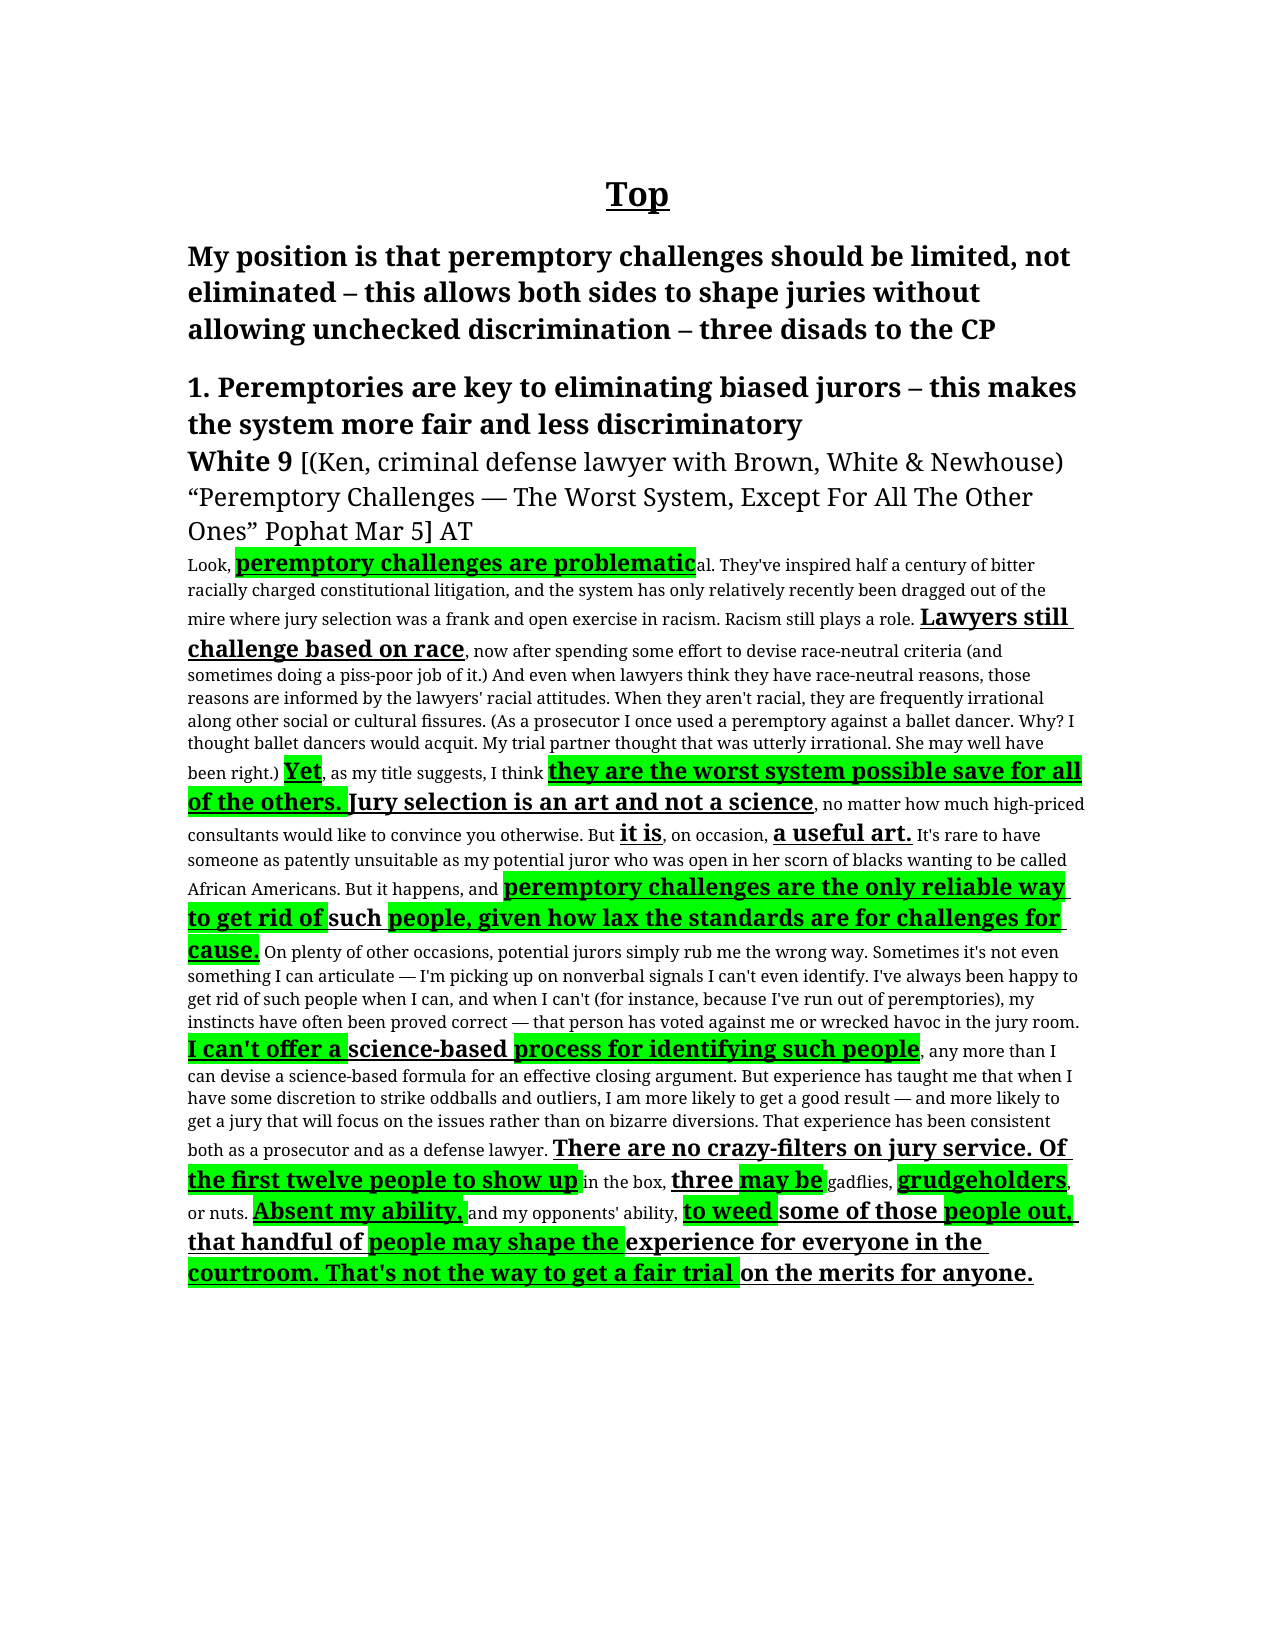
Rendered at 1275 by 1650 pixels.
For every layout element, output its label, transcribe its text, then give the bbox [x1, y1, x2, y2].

subtitle 1. Peremptories are key to eliminating biased jurors – this makes the system more fair and less discriminatory [187, 368, 1087, 442]
subtitle Top [187, 171, 1087, 216]
subtitle My position is that peremptory challenges should be limited, not eliminated – this allows both sides to shape juries without allowing unchecked discrimination – three disads to the CP [187, 237, 1087, 348]
text Look, peremptory challenges are problematical. They've inspired half a century of bitter racially charged constitutional litigation, and the system has only relatively recently been dragged out of the mire where jury selection was a frank and open exercise in racism. Racism still plays a role. Lawyers still challenge based on race, now after spending some effort to devise race-neutral criteria (and sometimes doing a piss-poor job of it.) And even when lawyers think they have race-neutral reasons, those reasons are informed by the lawyers' racial attitudes. When they aren't racial, they are frequently irrational along other social or cultural fissures. (As a prosecutor I once used a peremptory against a ballet dancer. Why? I thought ballet dancers would acquit. My trial partner thought that was utterly irrational. She may well have been right.) Yet, as my title suggests, I think they are the worst system possible save for all of the others. Jury selection is an art and not a science, no matter how much high-priced consultants would like to convince you otherwise. But it is, on occasion, a useful art. It's rare to have someone as patently unsuitable as my potential juror who was open in her scorn of blacks wanting to be called African Americans. But it happens, and peremptory challenges are the only reliable way to get rid of such people, given how lax the standards are for challenges for cause. On plenty of other occasions, potential jurors simply rub me the wrong way. Sometimes it's not even something I can articulate — I'm picking up on nonverbal signals I can't even identify. I've always been happy to get rid of such people when I can, and when I can't (for instance, because I've run out of peremptories), my instincts have often been proved correct — that person has voted against me or wrecked havoc in the jury room. I can't offer a science-based process for identifying such people, any more than I can devise a science-based formula for an effective closing argument. But experience has taught me that when I have some discretion to strike oddballs and outliers, I am more likely to get a good result — and more likely to get a jury that will focus on the issues rather than on bizarre diversions. That experience has been consistent both as a prosecutor and as a defense lawyer. There are no crazy-filters on jury service. Of the first twelve people to show up in the box, three may be gadflies, grudgeholders, or nuts. Absent my ability, and my opponents' ability, to weed some of those people out, that handful of people may shape the experience for everyone in the courtroom. That's not the way to get a fair trial on the merits for anyone. [187, 547, 1087, 1288]
text White 9 [(Ken, criminal defense lawyer with Brown, White & Newhouse) “Peremptory Challenges — The Worst System, Except For All The Other Ones” Pophat Mar 5] AT [187, 442, 1087, 547]
